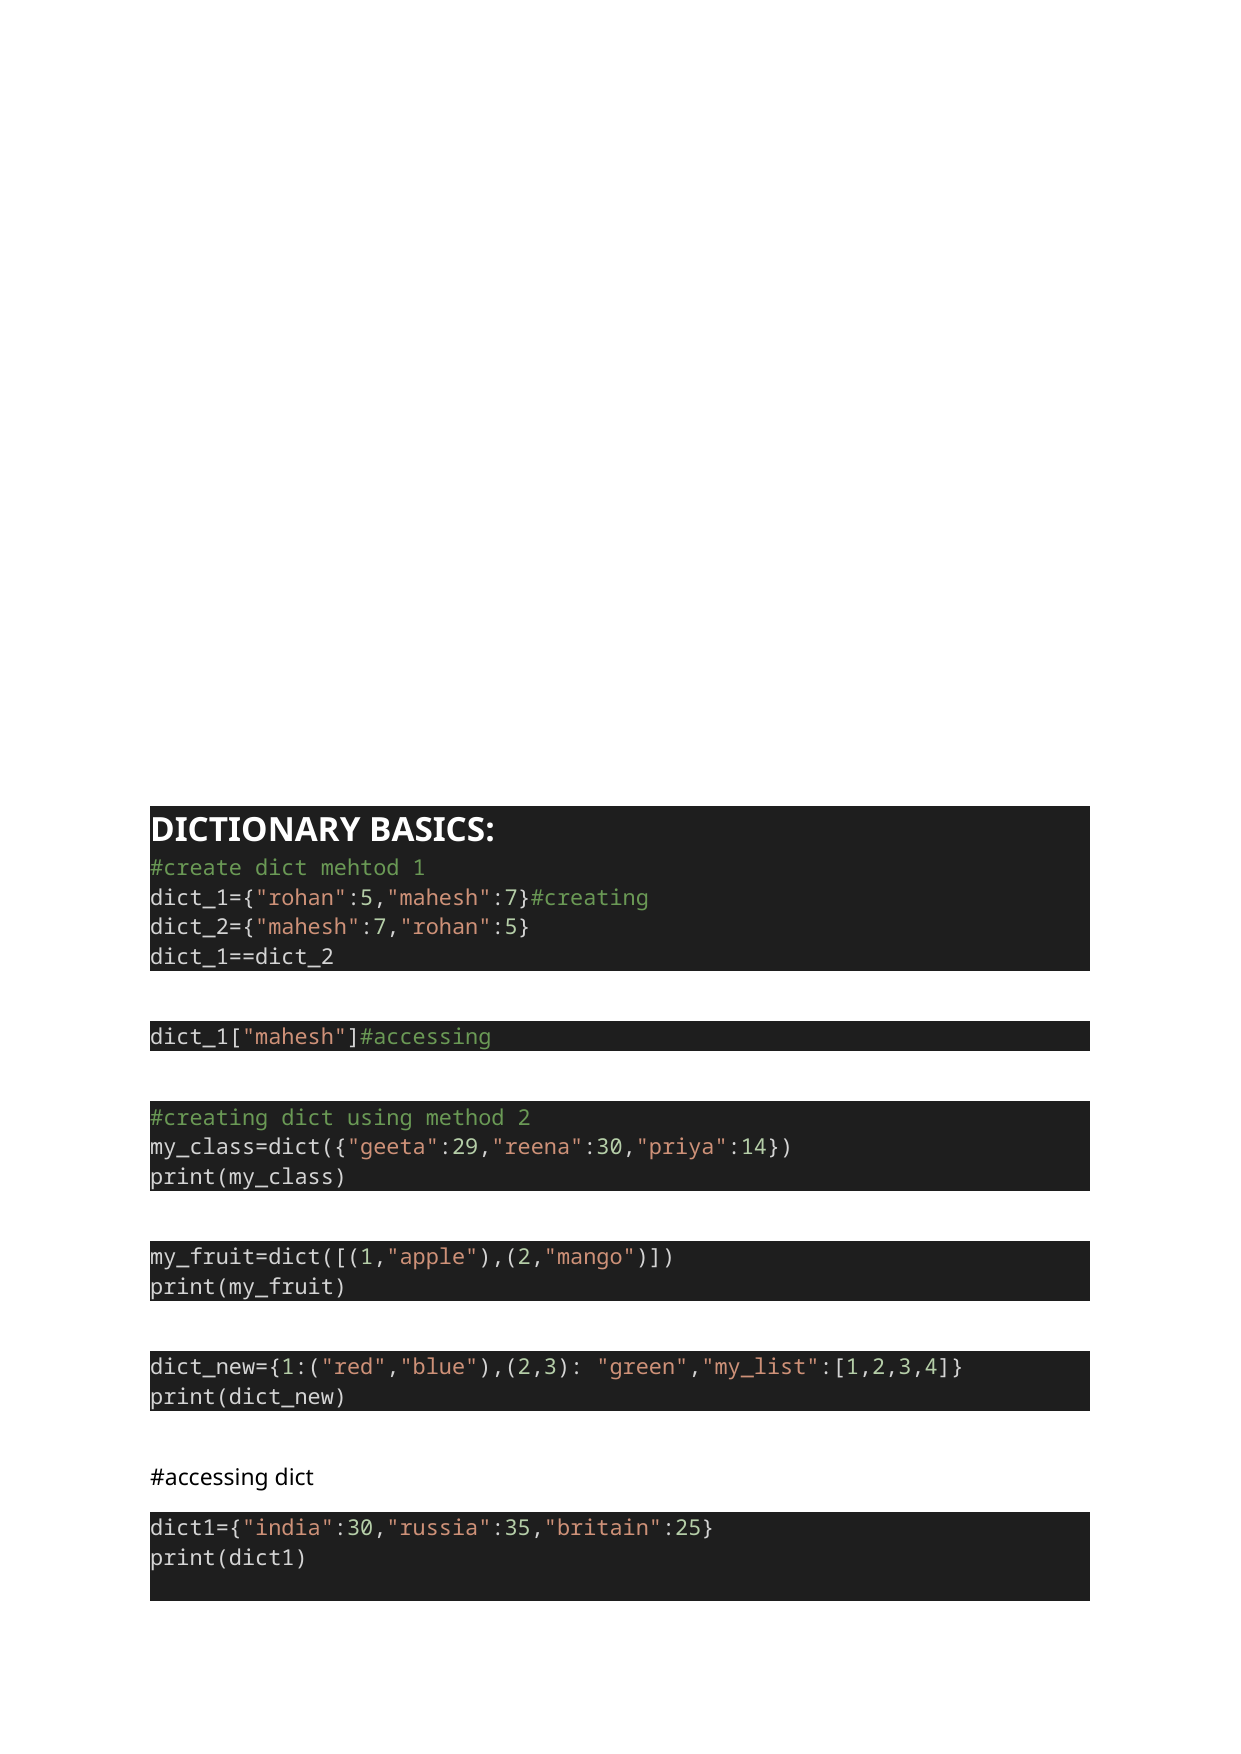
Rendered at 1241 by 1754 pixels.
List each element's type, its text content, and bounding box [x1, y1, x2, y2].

text print(dict1) [150, 1541, 1090, 1571]
text #creating dict using method 2 [150, 1101, 1090, 1131]
text dict_2={"mahesh":7,"rohan":5} [150, 911, 1090, 941]
text #accessing dict [150, 1461, 1090, 1492]
text my_class=dict({"geeta":29,"reena":30,"priya":14}) [150, 1131, 1090, 1161]
text dict_new={1:("red","blue"),(2,3): "green","my_list":[1,2,3,4]} [150, 1351, 1090, 1381]
text dict_1==dict_2 [150, 941, 1090, 971]
text dict_1={"rohan":5,"mahesh":7}#creating [150, 881, 1090, 911]
text dict1={"india":30,"russia":35,"britain":25} [150, 1512, 1090, 1541]
text my_fruit=dict([(1,"apple"),(2,"mango")]) [150, 1241, 1090, 1271]
text print(my_class) [150, 1161, 1090, 1191]
text print(my_fruit) [150, 1271, 1090, 1301]
text print(dict_new) [150, 1381, 1090, 1411]
text dict_1["mahesh"]#accessing [150, 1021, 1090, 1051]
text DICTIONARY BASICS: #create dict mehtod 1 [150, 806, 1090, 881]
